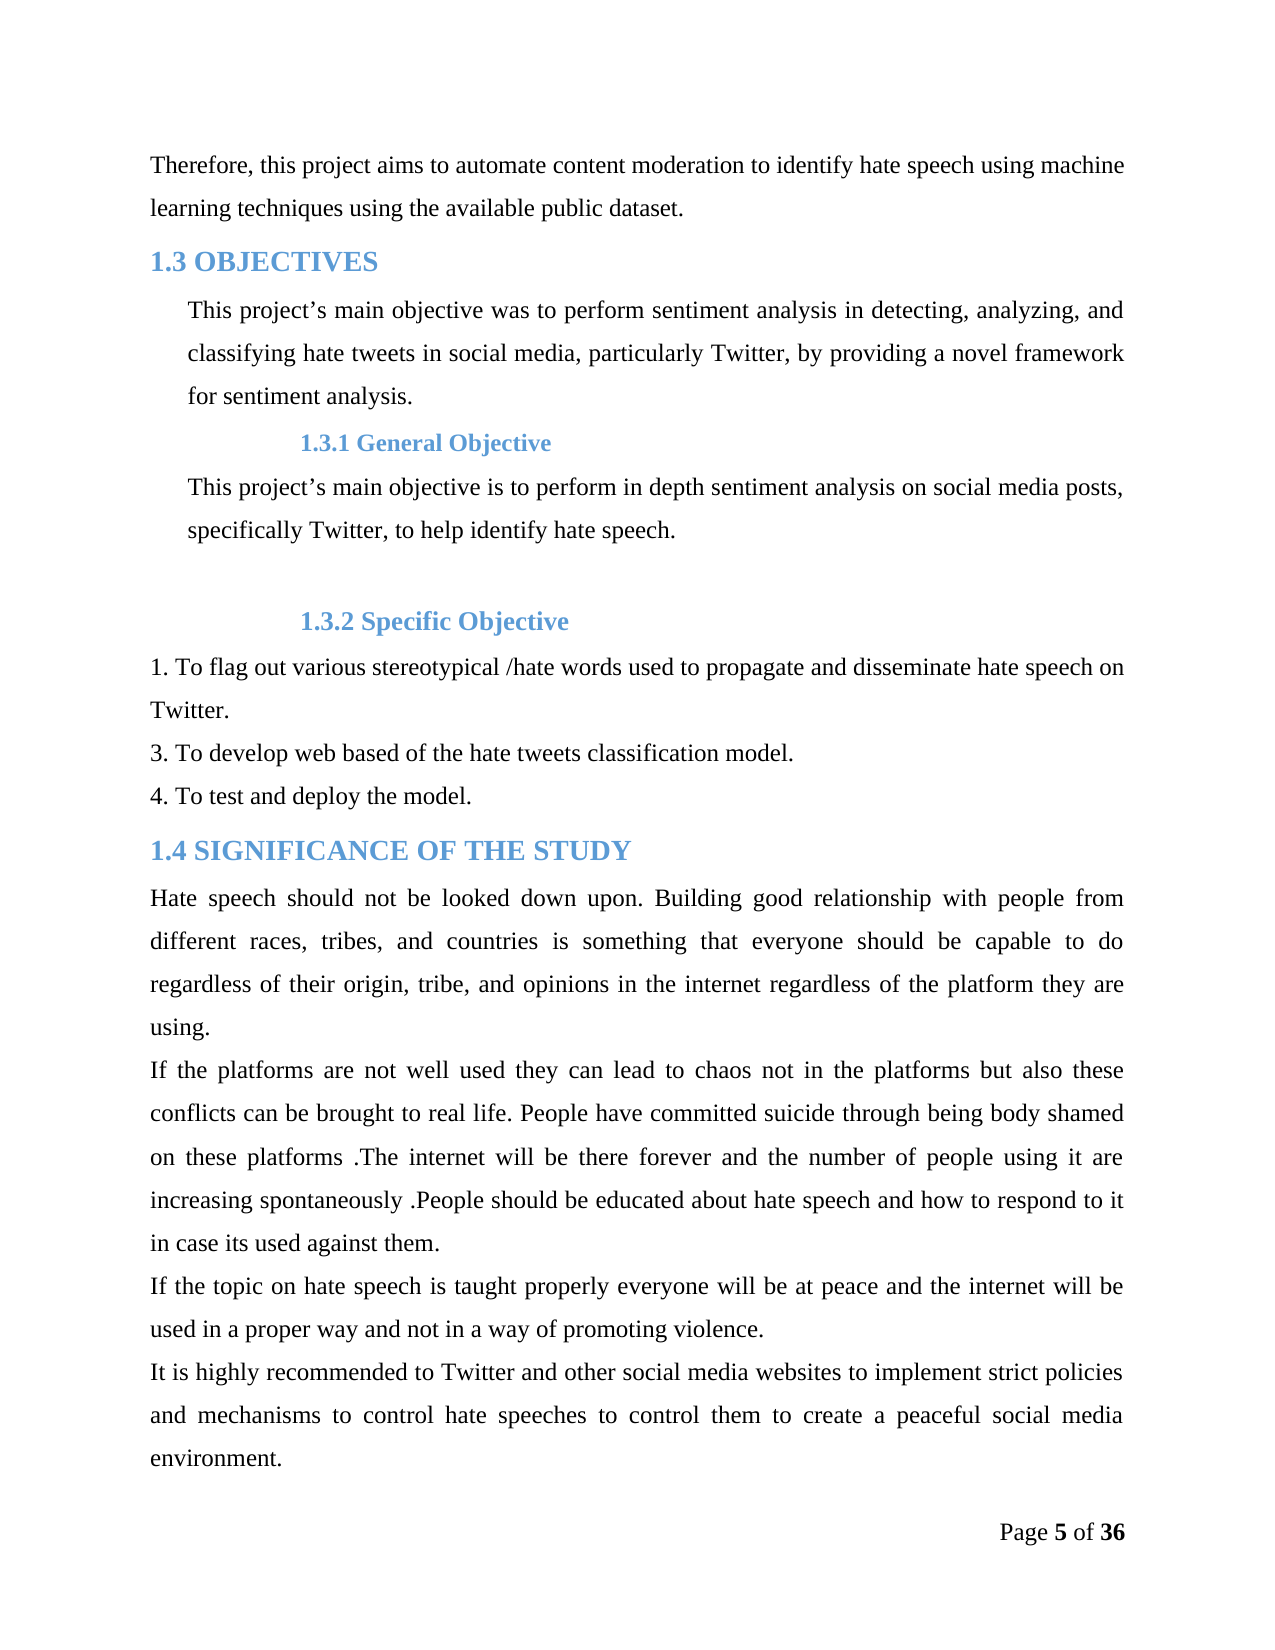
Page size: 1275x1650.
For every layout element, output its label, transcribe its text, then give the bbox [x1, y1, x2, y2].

subtitle 1.3.1 General Objective [150, 428, 1125, 457]
text It is highly recommended to Twitter and other social media websites to implement strict policies and mechanisms to control hate speeches to control them to create a peaceful social media environment. [150, 1357, 1125, 1472]
text 3. To develop web based of the hate tweets classification model. [150, 738, 1125, 767]
text 4. To test and deploy the model. [150, 781, 1125, 810]
text Therefore, this project aims to automate content moderation to identify hate speech using machine learning techniques using the available public dataset. [150, 150, 1125, 222]
text If the topic on hate speech is taught properly everyone will be at peace and the internet will be used in a proper way and not in a way of promoting violence. [150, 1271, 1125, 1343]
subtitle 1.3.2 Specific Objective [150, 605, 1125, 636]
text If the platforms are not well used they can lead to chaos not in the platforms but also these conflicts can be brought to real life. People have committed suicide through being body shamed on these platforms .The internet will be there forever and the number of people using it are increasing spontaneously .People should be educated about hate speech and how to respond to it in case its used against them. [150, 1055, 1125, 1257]
subtitle 1.3 OBJECTIVES [150, 244, 1125, 278]
text This project’s main objective is to perform in depth sentiment analysis on social media posts, specifically Twitter, to help identify hate speech. [187, 472, 1125, 543]
text 1. To flag out various stereotypical /hate words used to propagate and disseminate hate speech on Twitter. [150, 652, 1125, 724]
subtitle 1.4 SIGNIFICANCE OF THE STUDY [150, 833, 1125, 866]
text This project’s main objective was to perform sentiment analysis in detecting, analyzing, and classifying hate tweets in social media, particularly Twitter, by providing a novel framework for sentiment analysis. [187, 295, 1125, 410]
text Hate speech should not be looked down upon. Building good relationship with people from different races, tribes, and countries is something that everyone should be capable to do regardless of their origin, tribe, and opinions in the internet regardless of the platform they are using. [150, 883, 1125, 1041]
